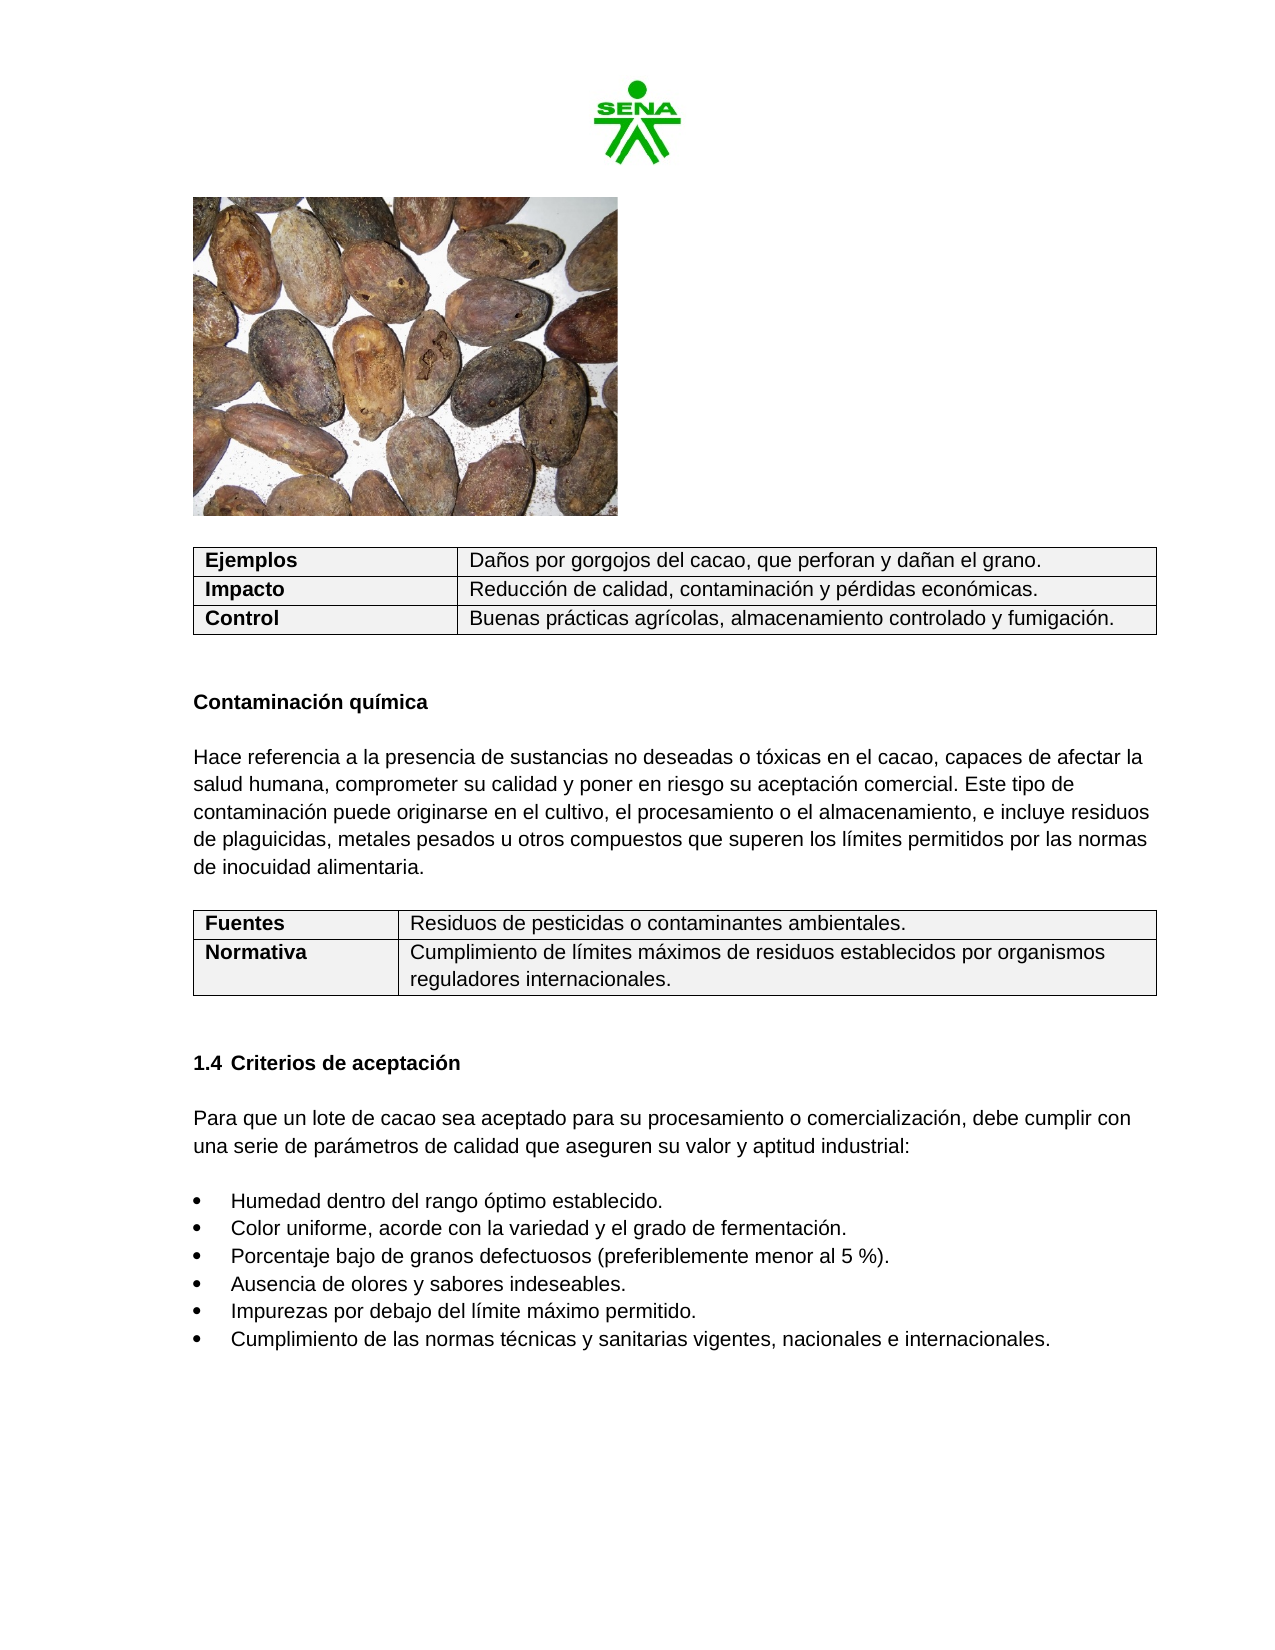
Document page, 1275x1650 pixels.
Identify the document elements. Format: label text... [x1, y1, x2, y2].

list Cumplimiento de las normas técnicas y sanitarias vigentes, nacionales e internacionales. [193, 1327, 1157, 1351]
list Porcentaje bajo de granos defectuosos (preferiblemente menor al 5 %). [193, 1244, 1157, 1268]
picture [588, 75, 687, 172]
text Contaminación química [193, 690, 1157, 714]
table_header Residuos de pesticidas o contaminantes ambientales. [399, 911, 1156, 939]
table_header Daños por gorgojos del cacao, que perforan y dañan el grano. [458, 548, 1156, 576]
list Color uniforme, acorde con la variedad y el grado de fermentación. [193, 1216, 1157, 1240]
list Humedad dentro del rango óptimo establecido. [193, 1188, 1157, 1213]
table_cell Cumplimiento de límites máximos de residuos establecidos por organismos reguladores internacionales. [399, 940, 1156, 995]
list Impurezas por debajo del límite máximo permitido. [193, 1299, 1157, 1323]
table_cell Impacto [194, 577, 457, 605]
table_header Fuentes [194, 911, 398, 939]
table_cell Normativa [194, 940, 398, 995]
table_cell Buenas prácticas agrícolas, almacenamiento controlado y fumigación. [458, 606, 1156, 634]
list Criterios de aceptación [193, 1051, 1157, 1075]
picture [193, 197, 618, 516]
list Ausencia de olores y sabores indeseables. [193, 1271, 1157, 1295]
table_header Ejemplos [194, 548, 457, 576]
text Hace referencia a la presencia de sustancias no deseadas o tóxicas en el cacao, capaces de afectar la salud humana, comprometer su calidad y poner en riesgo su aceptación comercial. Este tipo de contaminación puede originarse en el cultivo, el procesamiento o el almacenamiento, e incluye residuos de plaguicidas, metales pesados u otros compuestos que superen los límites permitidos por las normas de inocuidad alimentaria. [193, 745, 1157, 879]
table_cell Reducción de calidad, contaminación y pérdidas económicas. [458, 577, 1156, 605]
table_cell Control [194, 606, 457, 634]
text Para que un lote de cacao sea aceptado para su procesamiento o comercialización, debe cumplir con una serie de parámetros de calidad que aseguren su valor y aptitud industrial: [193, 1106, 1157, 1157]
